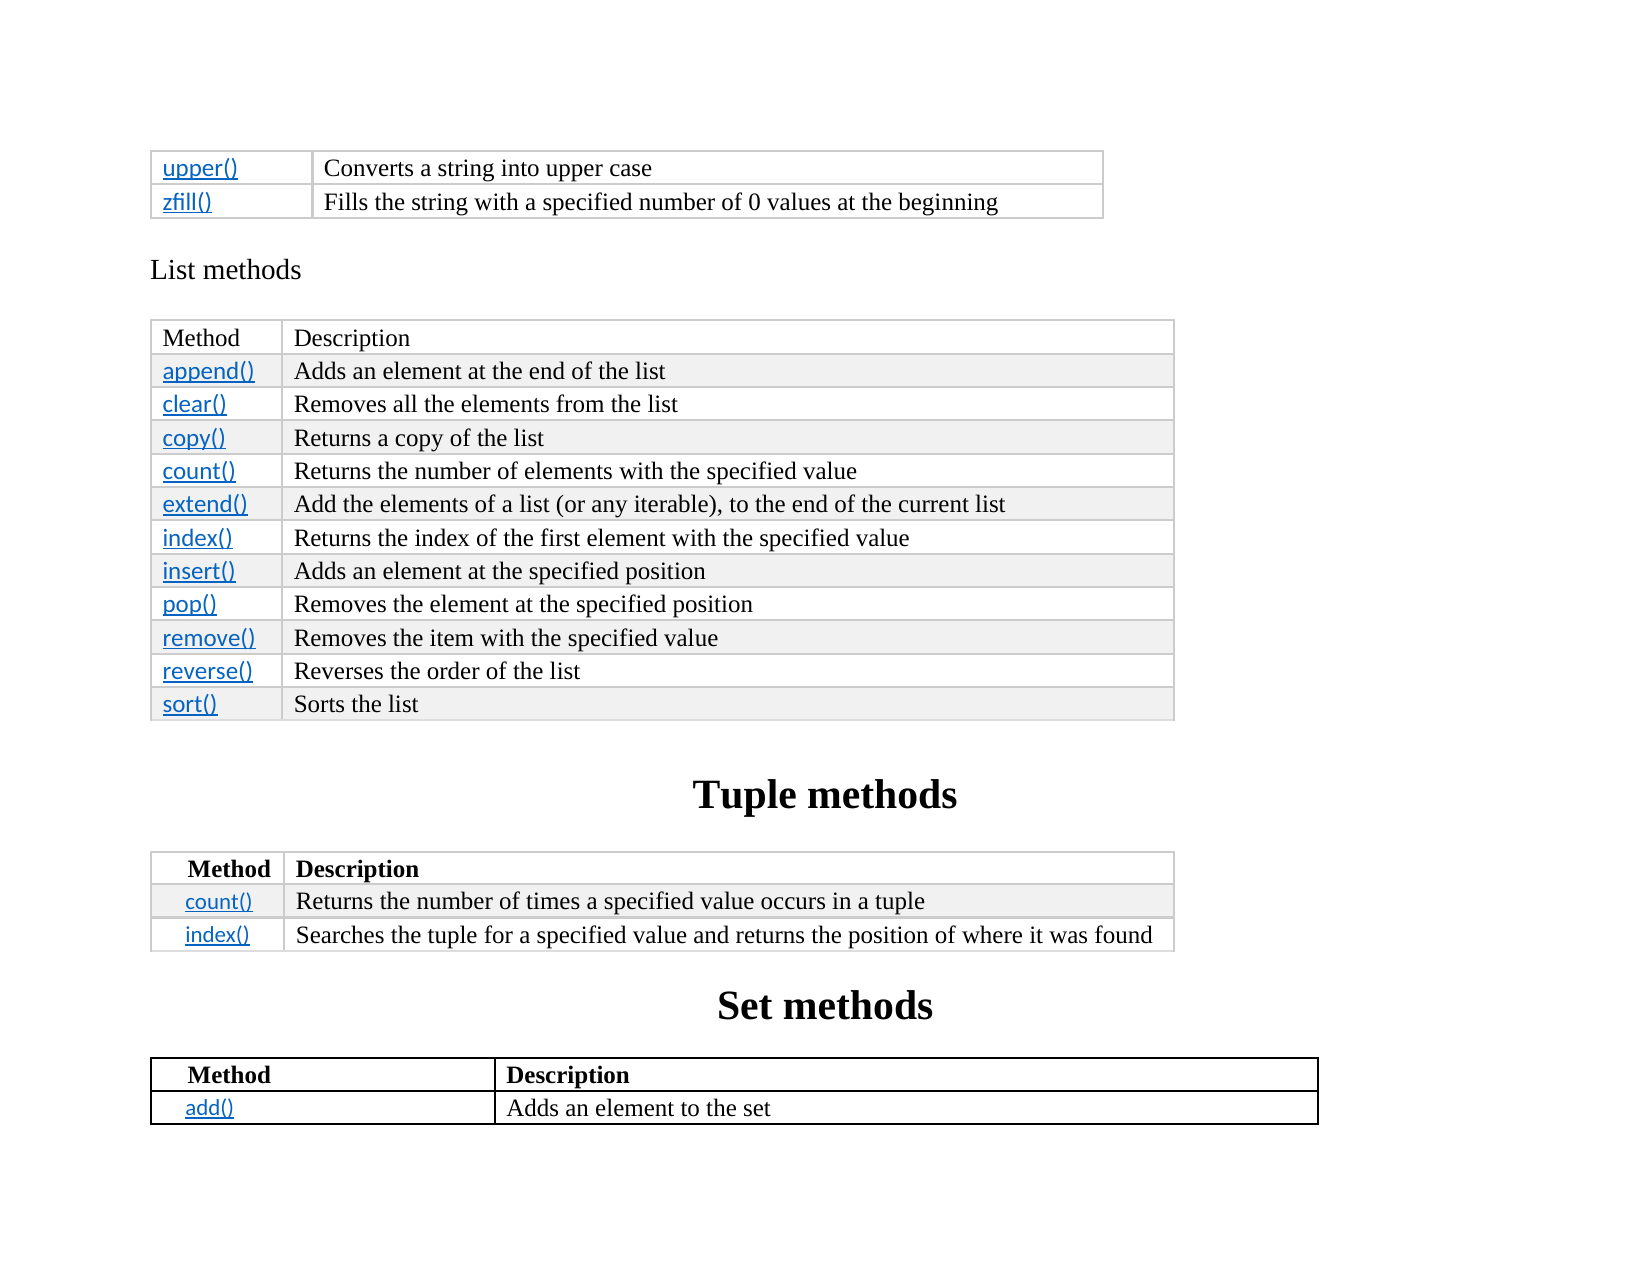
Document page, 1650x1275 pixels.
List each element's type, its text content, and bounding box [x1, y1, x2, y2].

table_cell Searches the tuple for a specified value and returns the position of where it was found [285, 919, 1173, 950]
table_cell clear() [152, 388, 281, 419]
table_cell Converts a string into upper case [314, 152, 1102, 183]
table_cell add() [152, 1092, 494, 1123]
table_header Method [152, 321, 281, 353]
table_cell Adds an element at the end of the list [283, 355, 1173, 386]
table_cell Returns the index of the first element with the specified value [283, 521, 1173, 553]
table_cell Reverses the order of the list [283, 655, 1173, 686]
text Set methods [150, 981, 1500, 1028]
table_cell sort() [152, 688, 281, 719]
table_cell Adds an element at the specified position [283, 555, 1173, 586]
table_header Method [152, 1059, 494, 1089]
table_cell count() [152, 455, 281, 486]
table_header Method [152, 853, 283, 883]
table_header Description [283, 321, 1173, 353]
table_cell copy() [152, 421, 281, 453]
text Tuple methods [150, 769, 1500, 817]
table_cell append() [152, 355, 281, 386]
table_cell Returns the number of elements with the specified value [283, 455, 1173, 486]
table_cell pop() [152, 588, 281, 619]
table_cell Removes all the elements from the list [283, 388, 1173, 419]
table_cell Returns the number of times a specified value occurs in a tuple [285, 885, 1173, 916]
table_cell Sorts the list [283, 688, 1173, 719]
table_cell Returns a copy of the list [283, 421, 1173, 453]
table_cell index() [152, 919, 283, 950]
table_cell Removes the item with the specified value [283, 621, 1173, 653]
table_cell Fills the string with a specified number of 0 values at the beginning [314, 185, 1102, 217]
table_cell insert() [152, 555, 281, 586]
table_cell Removes the element at the specified position [283, 588, 1173, 619]
table_cell extend() [152, 488, 281, 519]
table_cell count() [152, 885, 283, 916]
table_cell Add the elements of a list (or any iterable), to the end of the current list [283, 488, 1173, 519]
table_cell remove() [152, 621, 281, 653]
table_cell upper() [152, 152, 311, 183]
table_header Description [496, 1059, 1317, 1089]
table_cell index() [152, 521, 281, 553]
table_header Description [285, 853, 1173, 883]
table_cell Adds an element to the set [496, 1092, 1317, 1123]
table_cell reverse() [152, 655, 281, 686]
table_cell zfill() [152, 185, 311, 217]
text List methods [150, 252, 1500, 286]
